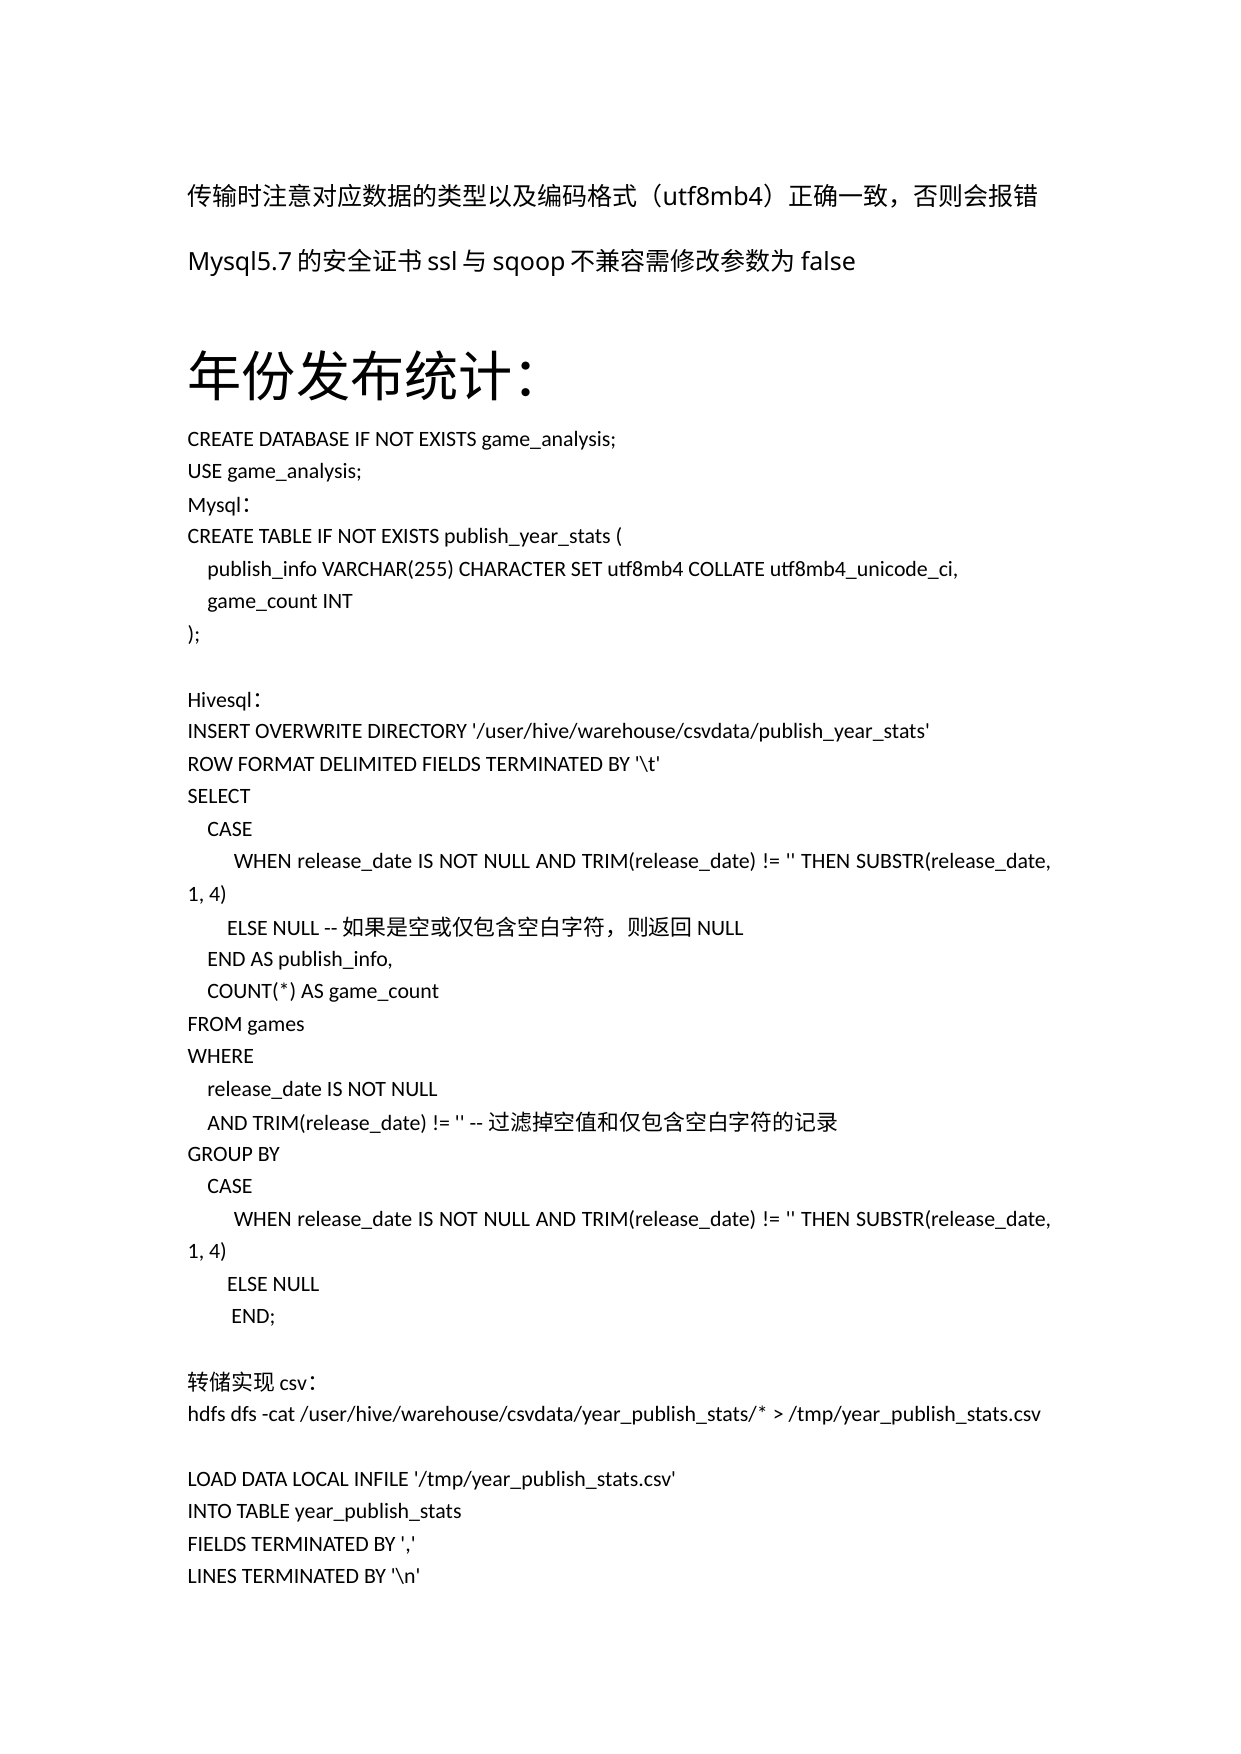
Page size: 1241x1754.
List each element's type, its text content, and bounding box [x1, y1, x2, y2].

text USE game_analysis; [187, 454, 1053, 487]
text LINES TERMINATED BY '\n' [187, 1559, 1053, 1592]
text CREATE TABLE IF NOT EXISTS publish_year_stats ( [187, 519, 1053, 552]
text 转储实现csv： [187, 1364, 1053, 1397]
text Mysql： [187, 487, 1053, 519]
text INSERT OVERWRITE DIRECTORY '/user/hive/warehouse/csvdata/publish_year_stats' [187, 714, 1053, 747]
text Hivesql： [187, 682, 1053, 714]
text END; [187, 1299, 1053, 1332]
text AND TRIM(release_date) != '' -- 过滤掉空值和仅包含空白字符的记录 [187, 1104, 1053, 1137]
text FIELDS TERMINATED BY ',' [187, 1527, 1053, 1559]
text game_count INT [187, 584, 1053, 617]
text ELSE NULL [187, 1267, 1053, 1299]
text 传输时注意对应数据的类型以及编码格式（utf8mb4）正确一致，否则会报错 [187, 162, 1053, 227]
text WHERE [187, 1039, 1053, 1072]
text GROUP BY [187, 1137, 1053, 1169]
text SELECT [187, 779, 1053, 812]
text ); [187, 617, 1053, 649]
text END AS publish_info, [187, 942, 1053, 974]
text hdfs dfs -cat /user/hive/warehouse/csvdata/year_publish_stats/* > /tmp/year_publish_stats.csv [187, 1397, 1053, 1429]
text FROM games [187, 1007, 1053, 1039]
text COUNT(*) AS game_count [187, 974, 1053, 1007]
text WHEN release_date IS NOT NULL AND TRIM(release_date) != '' THEN SUBSTR(release_date, 1, 4) [187, 844, 1053, 909]
text ROW FORMAT DELIMITED FIELDS TERMINATED BY '\t' [187, 747, 1053, 779]
text 年份发布统计： [187, 324, 1053, 422]
text release_date IS NOT NULL [187, 1072, 1053, 1104]
text ELSE NULL -- 如果是空或仅包含空白字符，则返回NULL [187, 909, 1053, 942]
text CASE [187, 1169, 1053, 1202]
text CASE [187, 812, 1053, 844]
text LOAD DATA LOCAL INFILE '/tmp/year_publish_stats.csv' [187, 1462, 1053, 1494]
text WHEN release_date IS NOT NULL AND TRIM(release_date) != '' THEN SUBSTR(release_date, 1, 4) [187, 1202, 1053, 1267]
text INTO TABLE year_publish_stats [187, 1494, 1053, 1527]
text Mysql5.7的安全证书ssl与sqoop不兼容需修改参数为false [187, 227, 1053, 292]
text CREATE DATABASE IF NOT EXISTS game_analysis; [187, 422, 1053, 454]
text publish_info VARCHAR(255) CHARACTER SET utf8mb4 COLLATE utf8mb4_unicode_ci, [187, 552, 1053, 584]
